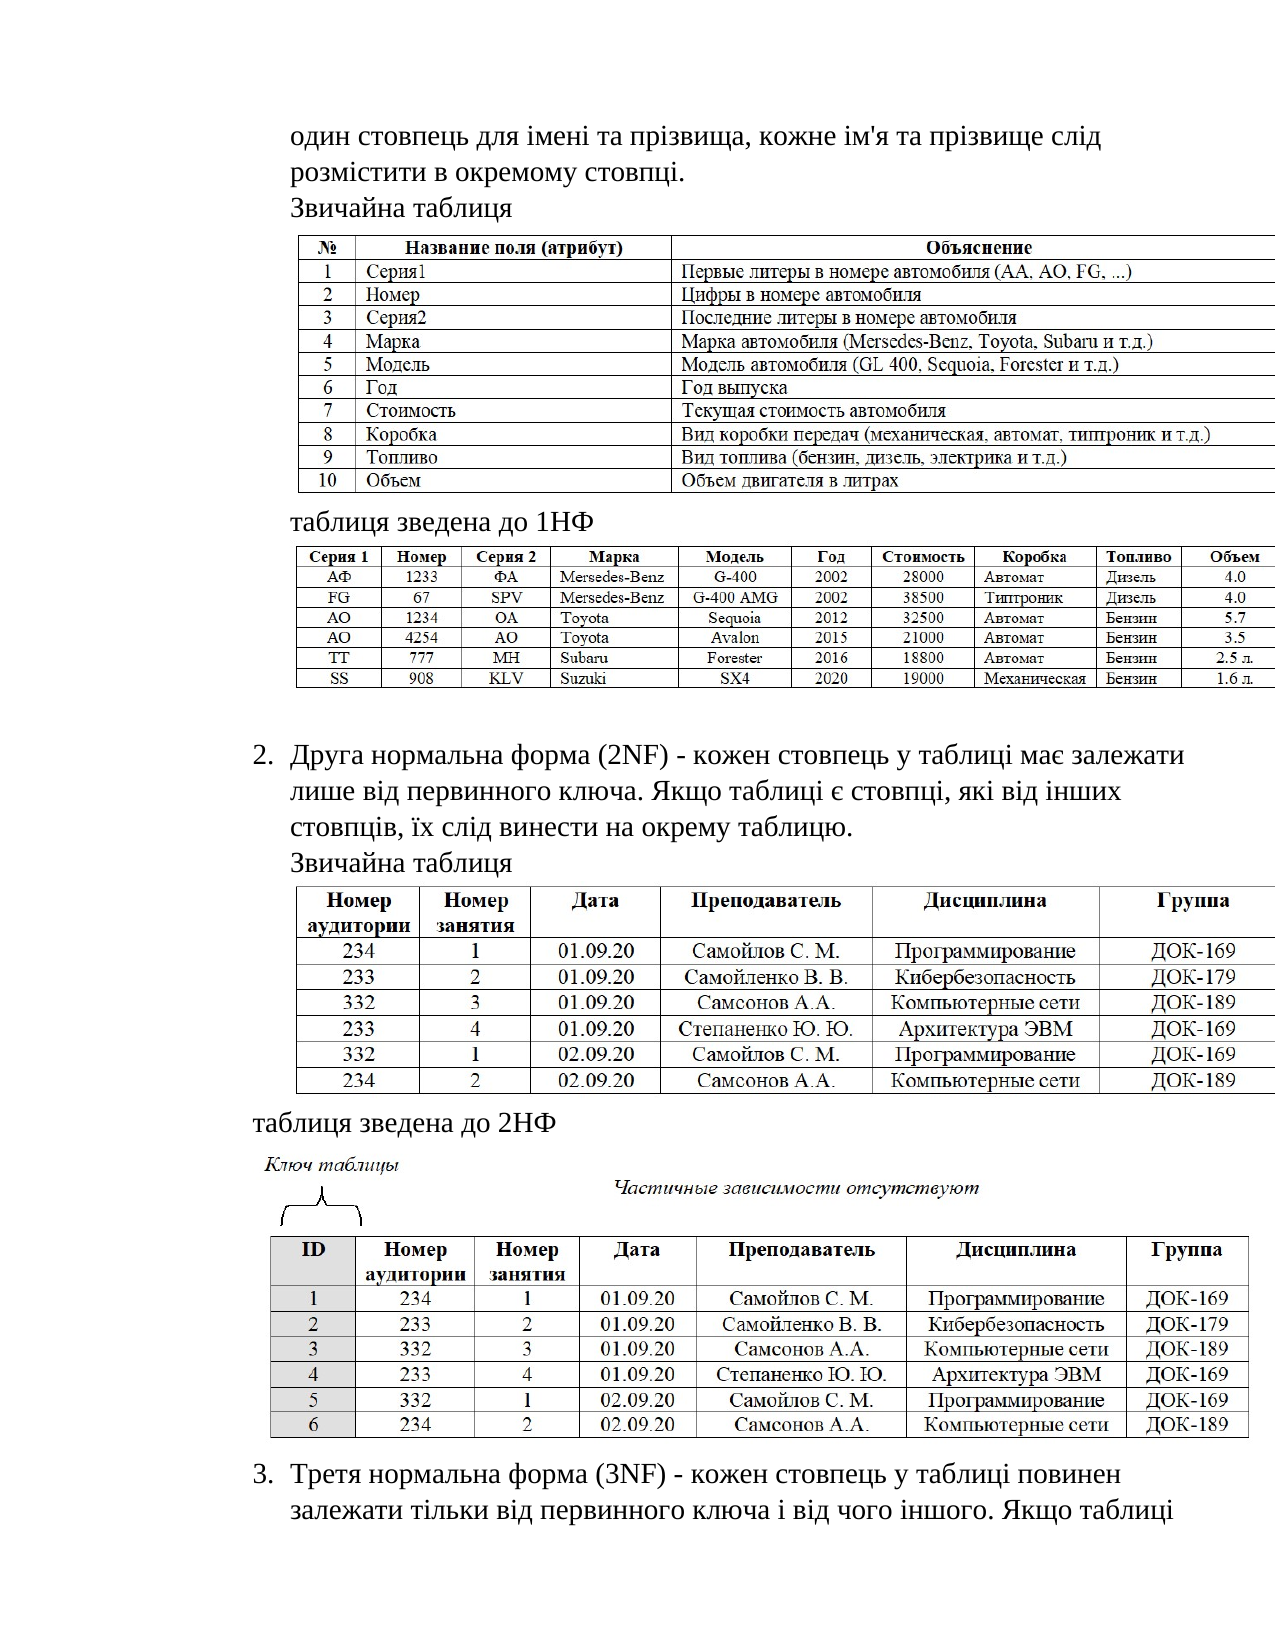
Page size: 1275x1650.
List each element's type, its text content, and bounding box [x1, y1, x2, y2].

picture [289, 881, 1275, 1103]
picture [289, 226, 1275, 502]
list Звичайна таблиця [290, 845, 1186, 879]
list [252, 1456, 1186, 1526]
list Друга нормальна форма (2NF) - кожен стовпець у таблиці має залежати лише від первинного ключа. Якщо таблиці є стовпці, які від інших стовпців, їх слід винести на окрему таблицю. [252, 737, 1186, 843]
picture [252, 1141, 1262, 1454]
list Звичайна таблиця [290, 190, 1186, 224]
picture [289, 540, 1275, 699]
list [252, 118, 1186, 188]
list таблиця зведена до 1НФ [290, 502, 1186, 538]
list таблиця зведена до 2НФ [252, 1105, 1186, 1138]
